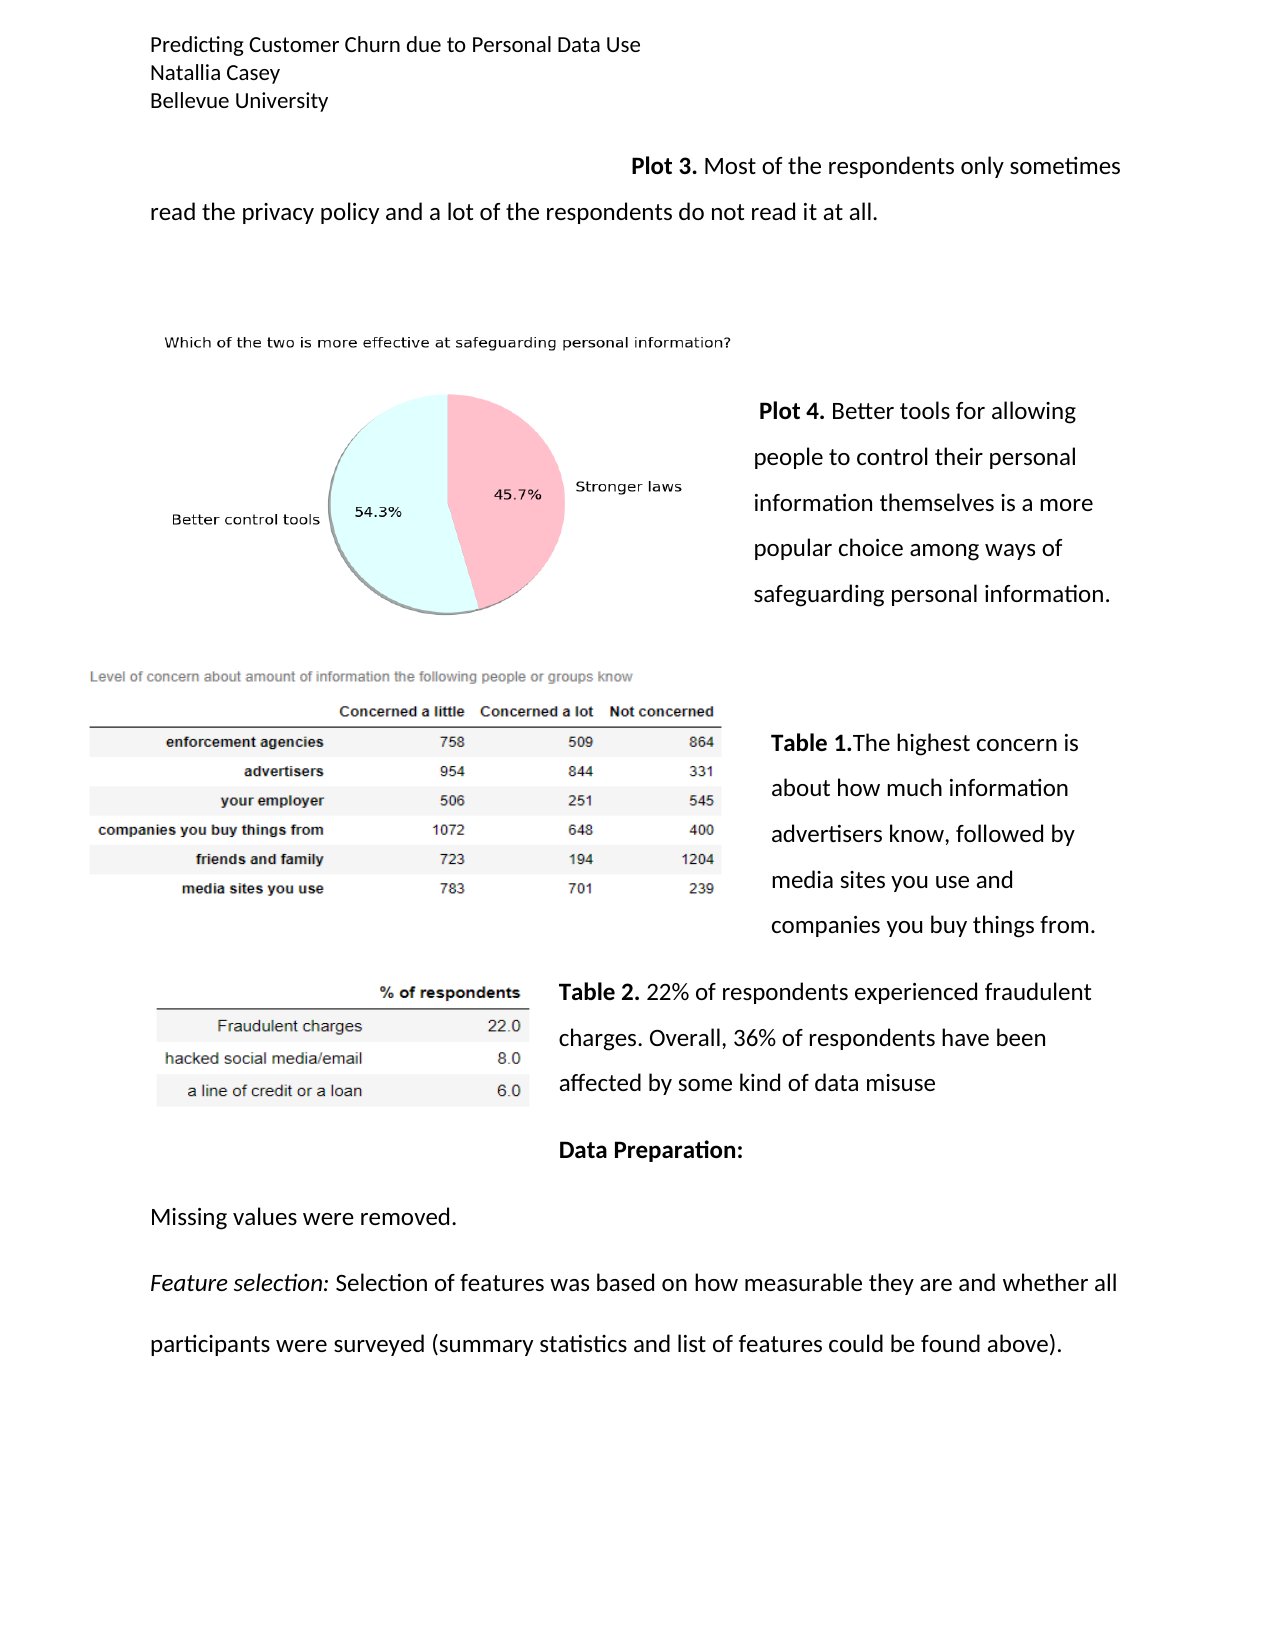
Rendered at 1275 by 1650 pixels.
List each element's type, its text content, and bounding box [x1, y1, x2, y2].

text Missing values were removed. [150, 1201, 1125, 1231]
text Plot 4. Better tools for allowing people to control their personal information themselves is a more popular choice among ways of safeguarding personal information. [734, 395, 1125, 609]
text Data Preparation: [150, 1134, 1125, 1165]
text Plot 3. Most of the respondents only sometimes read the privacy policy and a lot of the respondents do not read it at all. [150, 150, 1125, 226]
picture [150, 976, 540, 1111]
picture [86, 659, 752, 913]
text Feature selection: Selection of features was based on how measurable they are and whether all participants were surveyed (summary statistics and list of features could be found above). [150, 1267, 1125, 1359]
text Table 2. 22% of respondents experienced fraudulent charges. Overall, 36% of respondents have been affected by some kind of data misuse [540, 976, 1125, 1098]
picture [150, 330, 734, 628]
